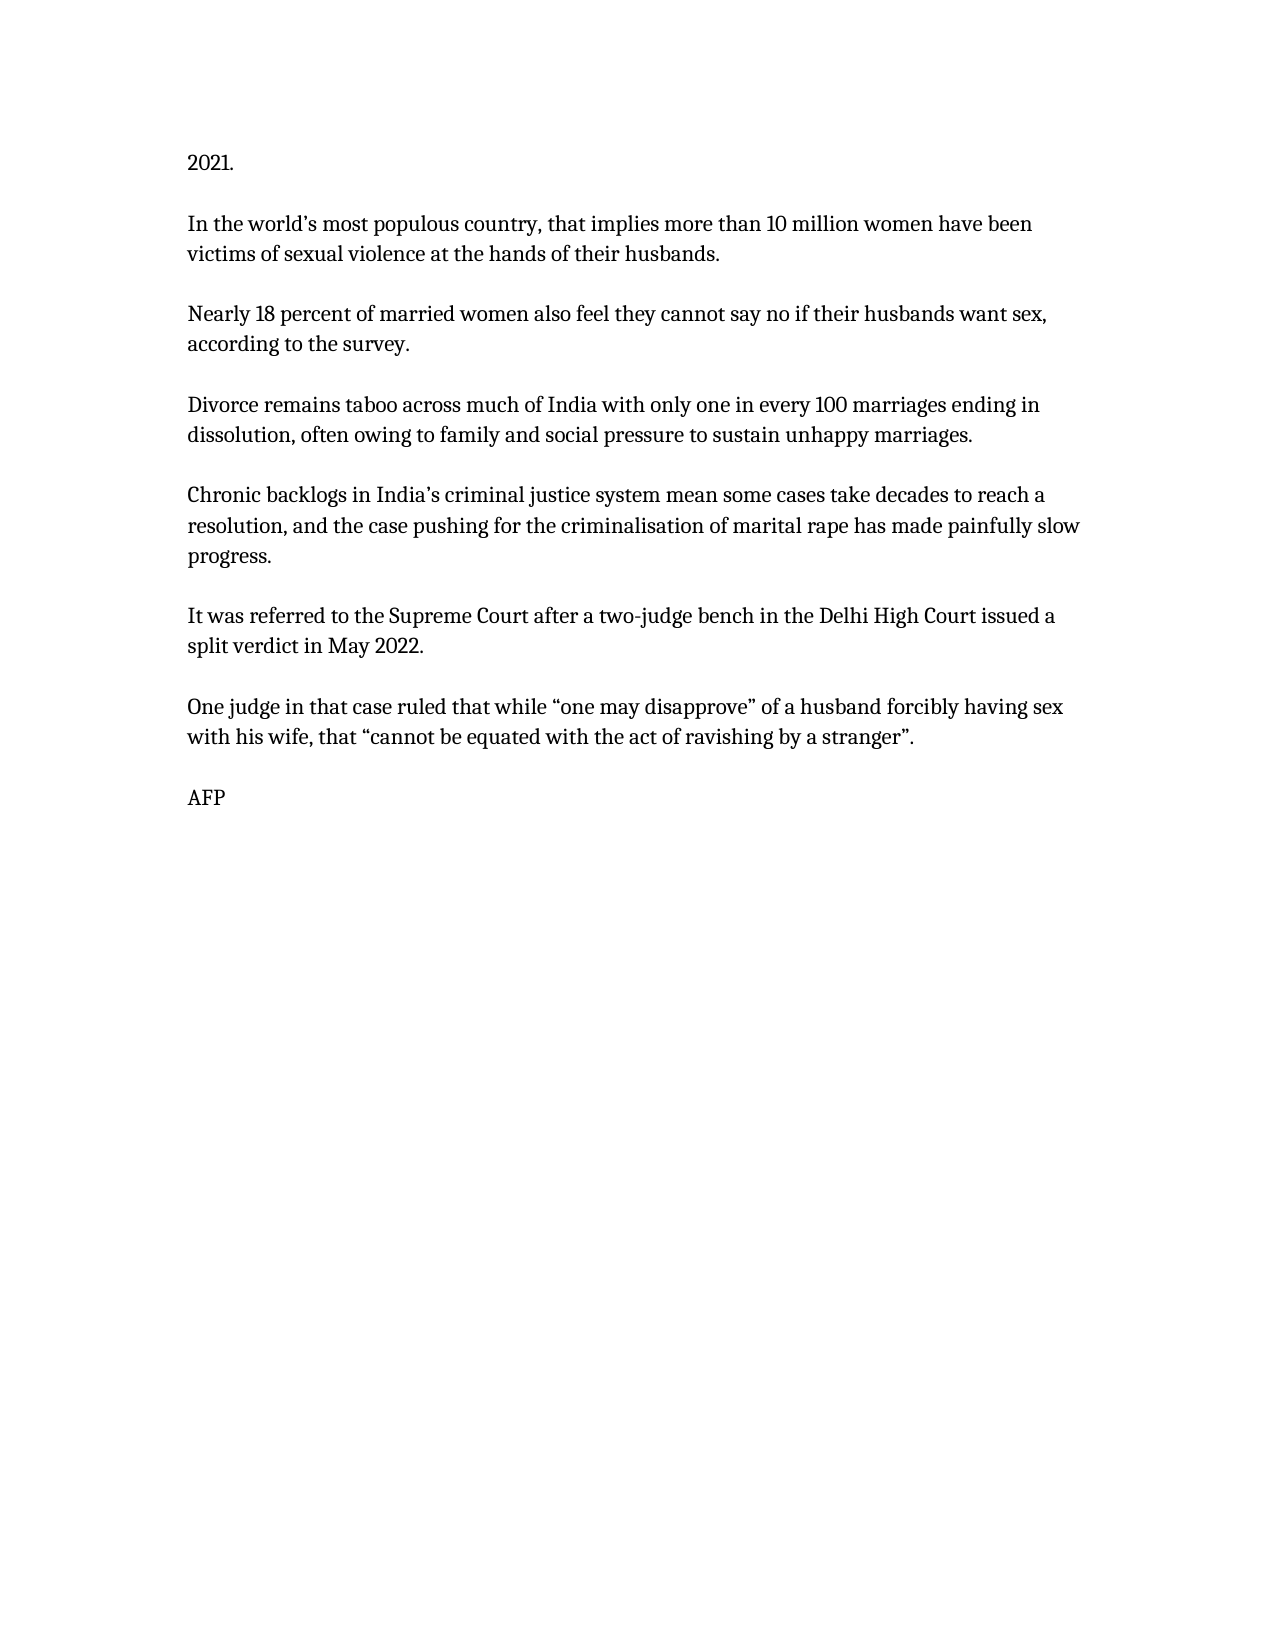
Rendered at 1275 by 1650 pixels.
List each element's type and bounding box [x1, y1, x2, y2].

text [187, 150, 1087, 811]
